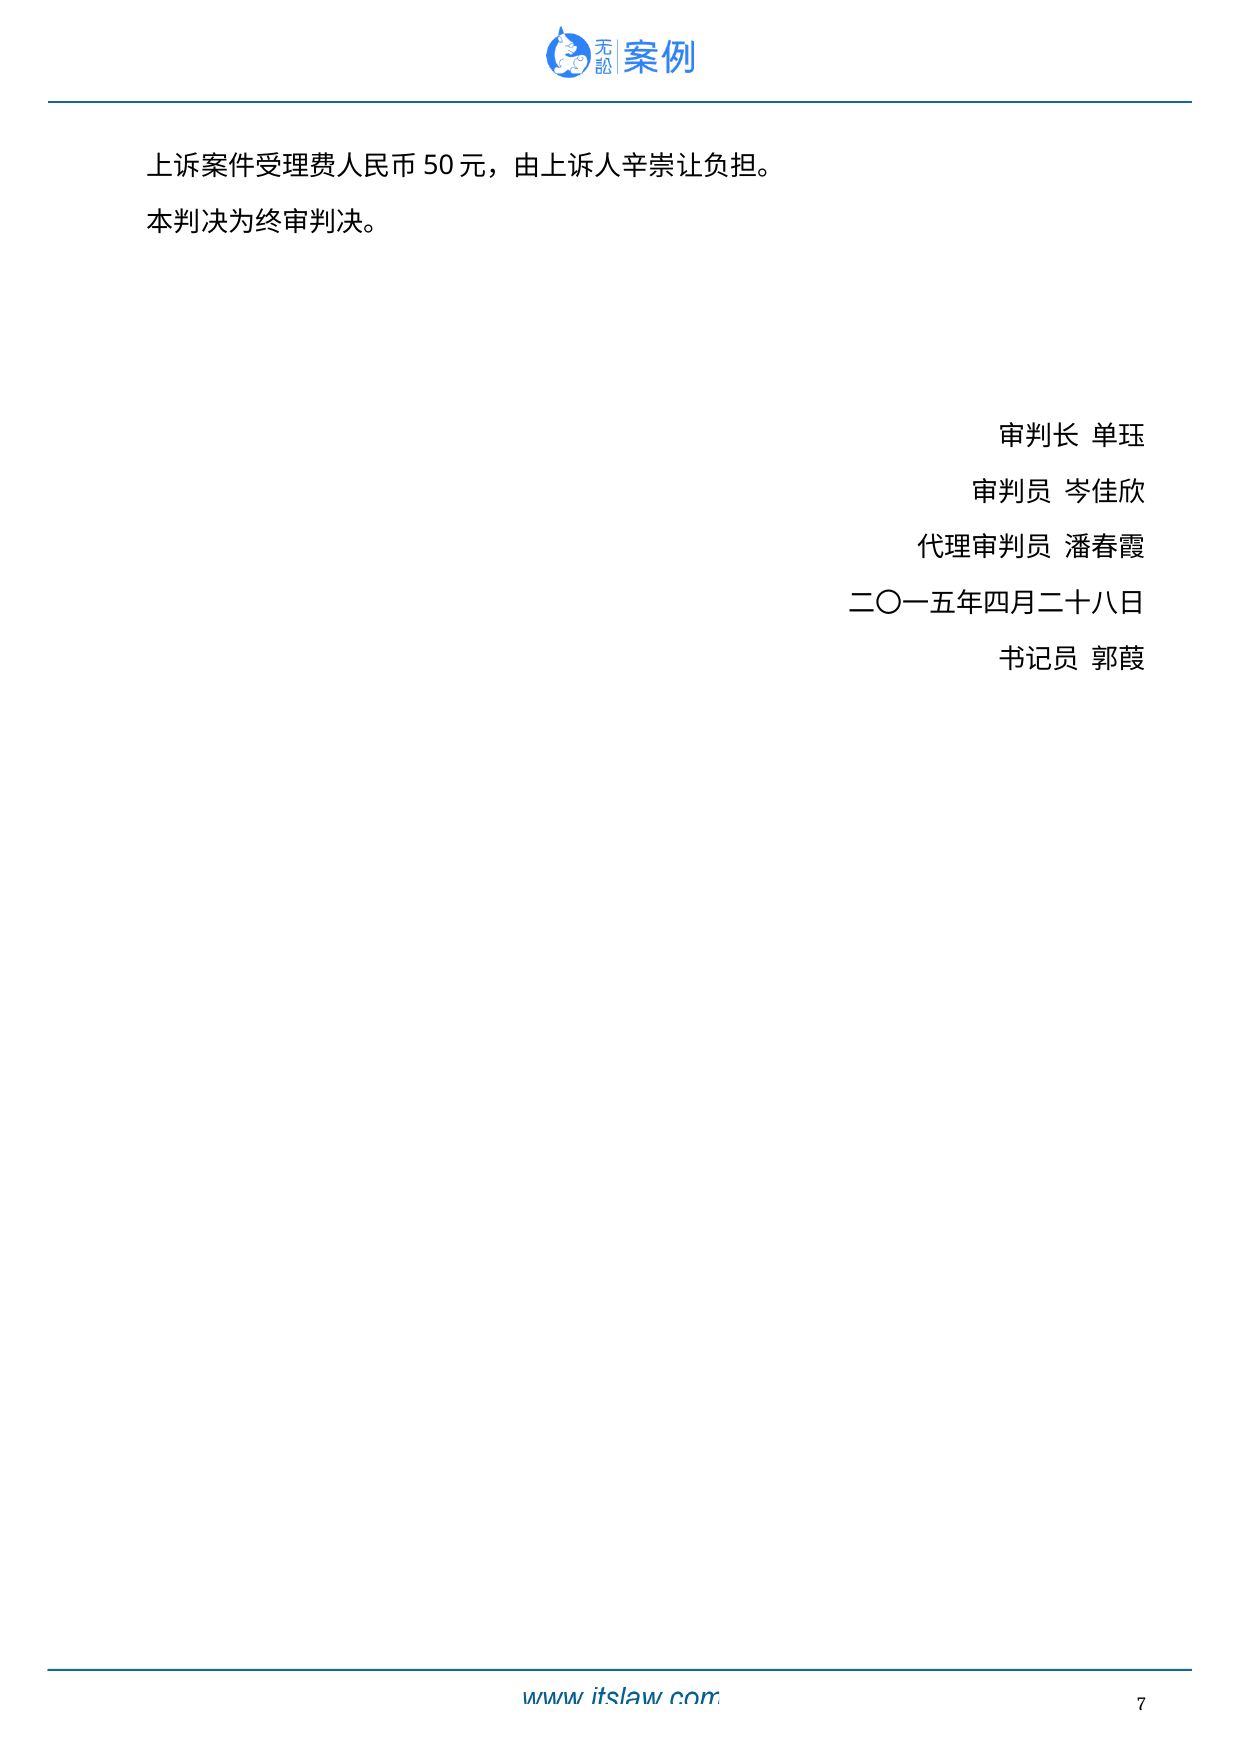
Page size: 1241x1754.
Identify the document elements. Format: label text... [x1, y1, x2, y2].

text 审判员 岑佳欣 [94, 467, 1146, 511]
text 上诉案件受理费人民币50元，由上诉人辛崇让负担。 [94, 85, 1146, 186]
text 审判长 单珏 [94, 411, 1146, 455]
text 代理审判员 潘春霞 [94, 523, 1146, 567]
text 二〇一五年四月二十八日 [94, 579, 1146, 623]
picture [546, 26, 694, 78]
text 本判决为终审判决。 [94, 198, 1146, 242]
picture [523, 1687, 720, 1704]
text 书记员 郭葭 [94, 635, 1146, 679]
